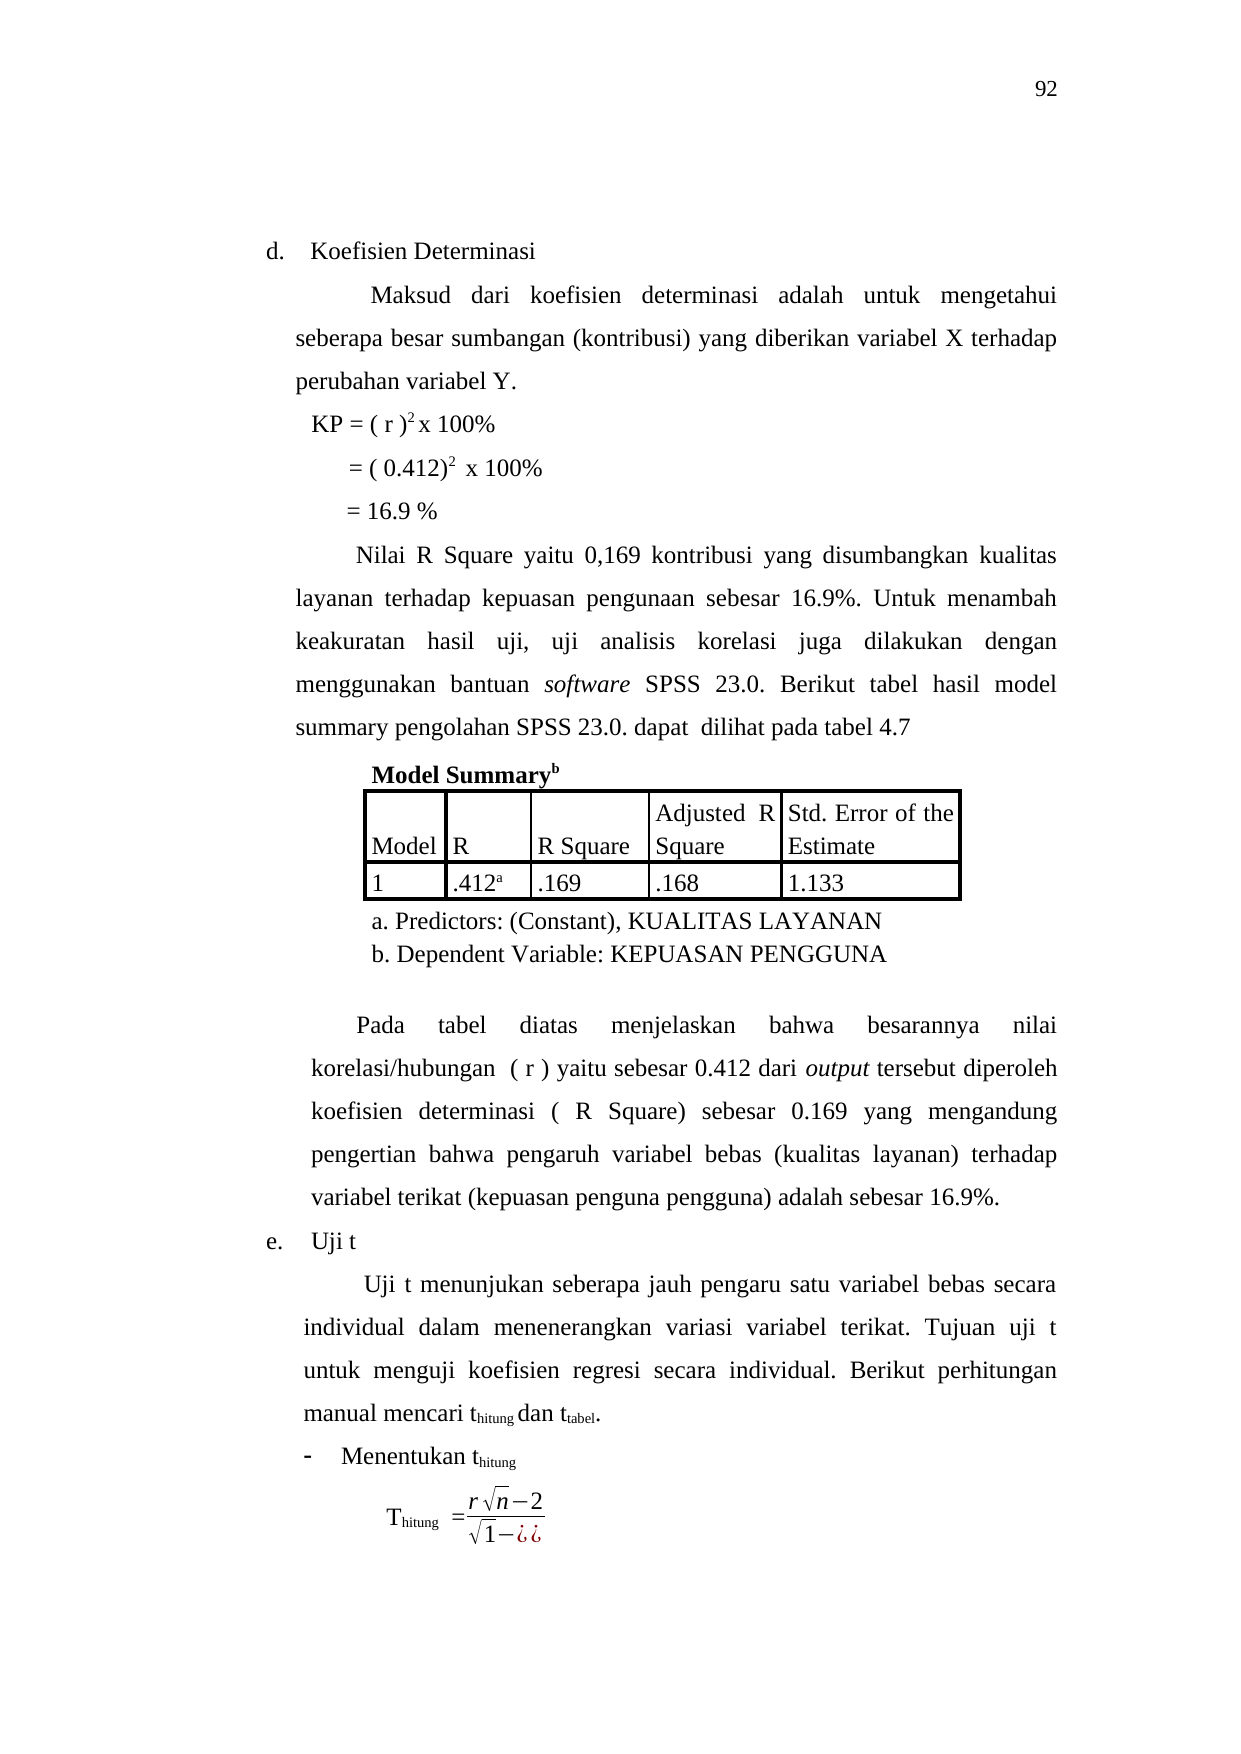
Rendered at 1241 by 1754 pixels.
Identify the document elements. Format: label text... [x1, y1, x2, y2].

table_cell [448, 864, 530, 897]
text KP = ( r )2 x 100% [295, 409, 1057, 438]
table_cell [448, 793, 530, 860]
list Koefisien Determinasi [266, 236, 1057, 265]
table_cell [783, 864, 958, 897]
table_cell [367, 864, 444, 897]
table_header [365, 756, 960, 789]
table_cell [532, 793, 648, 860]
text Maksud dari koefisien determinasi adalah untuk mengetahui seberapa besar sumbangan (kontribusi) yang diberikan variabel X terhadap perubahan variabel Y. [295, 280, 1057, 395]
text Thitung = [386, 1485, 1057, 1548]
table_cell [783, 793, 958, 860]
text = 16.9 % [295, 496, 1057, 525]
list Uji t menunjukan seberapa jauh pengaru satu variabel bebas secara individual dalam menenerangkan variasi variabel terikat. Tujuan uji t untuk menguji koefisien regresi secara individual. Berikut perhitungan manual mencari thitung dan ttabel. [303, 1269, 1057, 1427]
text Pada tabel diatas menjelaskan bahwa besarannya nilai korelasi/hubungan ( r ) yaitu sebesar 0.412 dari output tersebut diperoleh koefisien determinasi ( R Square) sebesar 0.169 yang mengandung pengertian bahwa pengaruh variabel bebas (kualitas layanan) terhadap variabel terikat (kepuasan penguna pengguna) adalah sebesar 16.9%. [311, 1010, 1057, 1211]
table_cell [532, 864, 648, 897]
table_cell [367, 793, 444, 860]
text Nilai R Square yaitu 0,169 kontribusi yang disumbangkan kualitas layanan terhadap kepuasan pengunaan sebesar 16.9%. Untuk menambah keakuratan hasil uji, uji analisis korelasi juga dilakukan dengan menggunakan bantuan software SPSS 23.0. Berikut tabel hasil model summary pengolahan SPSS 23.0. dapat dilihat pada tabel 4.7 [295, 540, 1057, 741]
list Uji t [266, 1226, 1057, 1254]
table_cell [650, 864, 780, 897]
text = ( 0.412)2 x 100% [295, 453, 1057, 482]
list Menentukan thitung [303, 1441, 1057, 1470]
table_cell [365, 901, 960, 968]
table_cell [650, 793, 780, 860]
